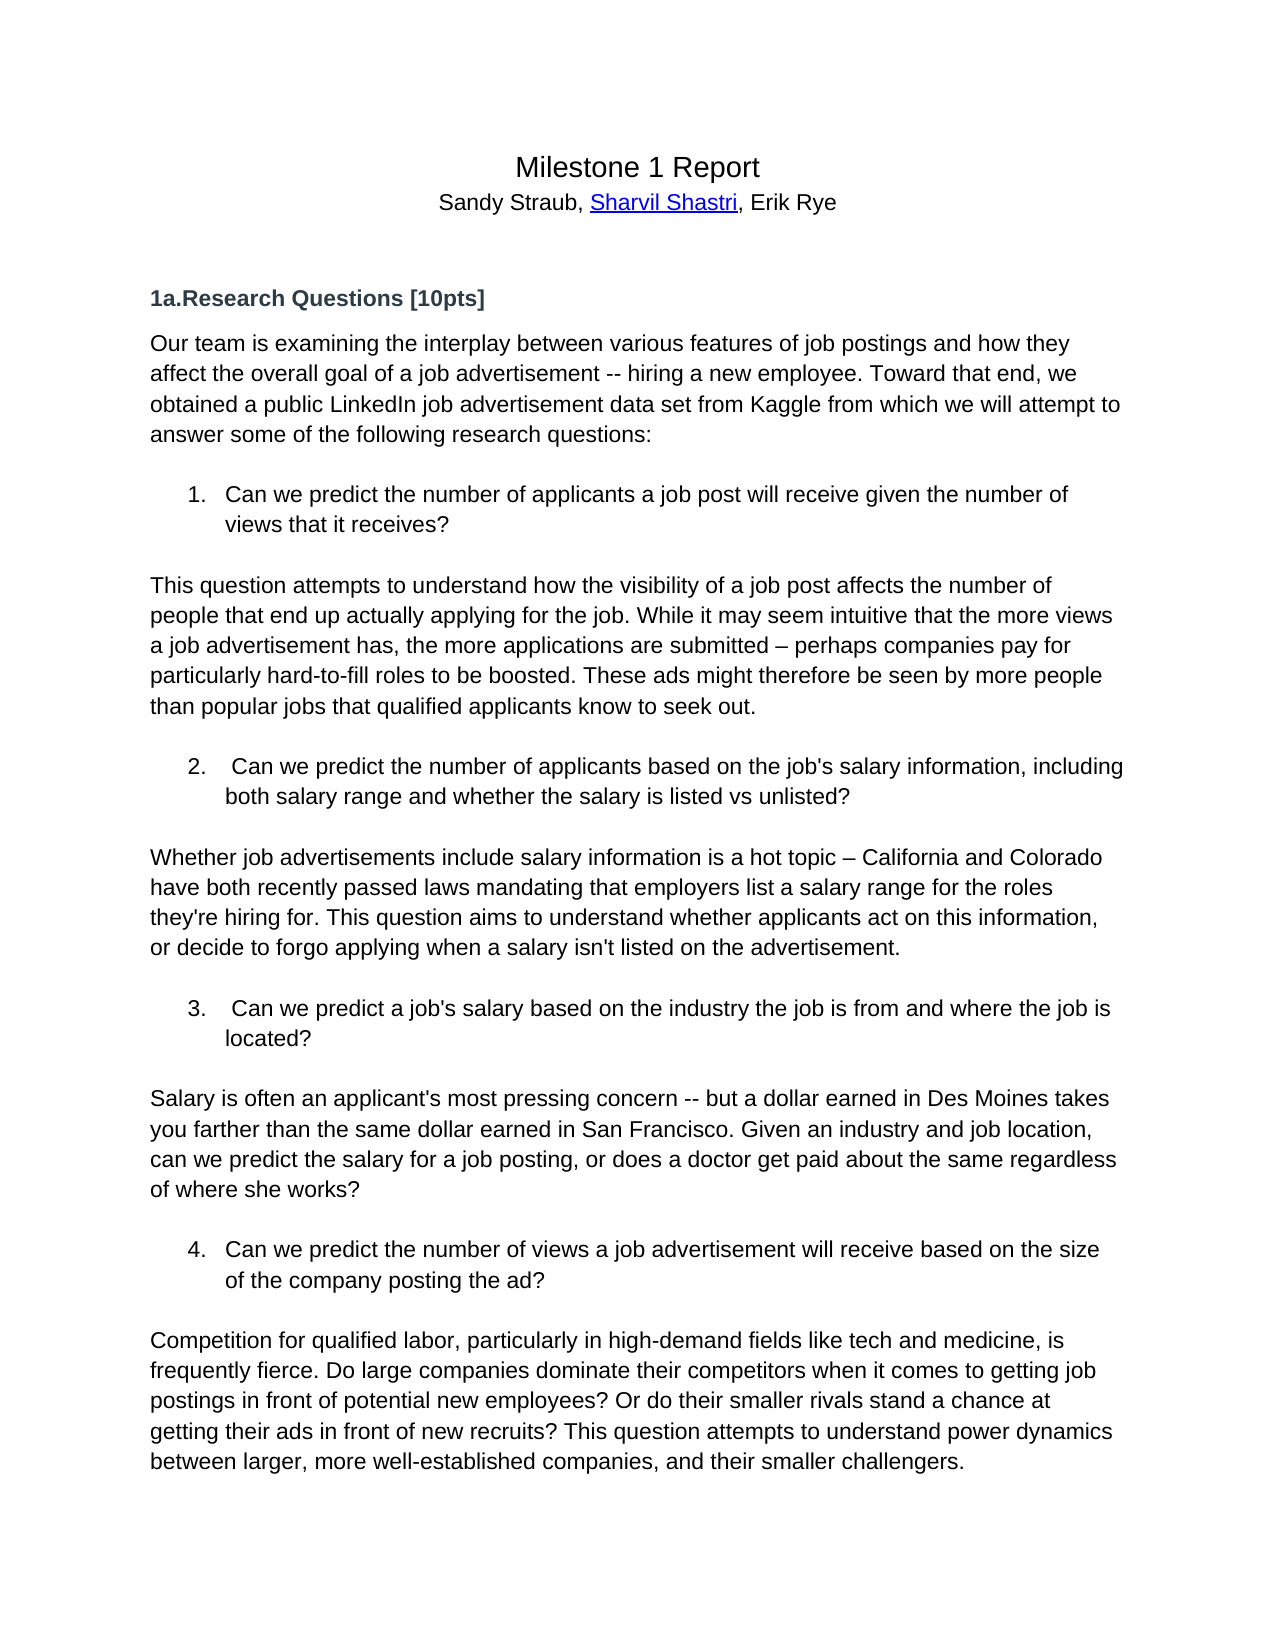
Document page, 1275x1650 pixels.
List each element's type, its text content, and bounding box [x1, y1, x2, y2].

text Salary is often an applicant's most pressing concern -- but a dollar earned in Des Moines takes you farther than the same dollar earned in San Francisco. Given an industry and job location, can we predict the salary for a job posting, or does a doctor get paid about the same regardless of where she works? [150, 1085, 1125, 1202]
list Can we predict the number of applicants a job post will receive given the number of views that it receives? [187, 481, 1125, 538]
text 1a.Research Questions [10pts] [150, 285, 1125, 311]
list Can we predict a job's salary based on the industry the job is from and where the job is located? [187, 995, 1125, 1051]
text Milestone 1 Report [150, 150, 1125, 183]
text This question attempts to understand how the visibility of a job post affects the number of people that end up actually applying for the job. While it may seem intuitive that the more views a job advertisement has, the more applications are submitted – perhaps companies pay for particularly hard-to-fill roles to be boosted. These ads might therefore be seen by more people than popular jobs that qualified applicants know to seek out. [150, 572, 1125, 719]
text Whether job advertisements include salary information is a hot topic – California and Colorado have both recently passed laws mandating that employers list a salary range for the roles they're hiring for. This question aims to understand whether applicants act on this information, or decide to forgo applying when a salary isn't listed on the advertisement. [150, 844, 1125, 961]
text Sandy Straub, Sharvil Shastri, Erik Rye [150, 188, 1125, 215]
list Can we predict the number of views a job advertisement will receive based on the size of the company posting the ad? [187, 1236, 1125, 1293]
text Competition for qualified labor, particularly in high-demand fields like tech and medicine, is frequently fierce. Do large companies dominate their competitors when it comes to getting job postings in front of potential new employees? Or do their smaller rivals stand a chance at getting their ads in front of new recruits? This question attempts to understand power dynamics between larger, more well-established companies, and their smaller challengers. [150, 1327, 1125, 1474]
list Can we predict the number of applicants based on the job's salary information, including both salary range and whether the salary is listed vs unlisted? [187, 753, 1125, 809]
text Our team is examining the interplay between various features of job postings and how they affect the overall goal of a job advertisement -- hiring a new employee. Toward that end, we obtained a public LinkedIn job advertisement data set from Kaggle from which we will attempt to answer some of the following research questions: [150, 330, 1125, 447]
